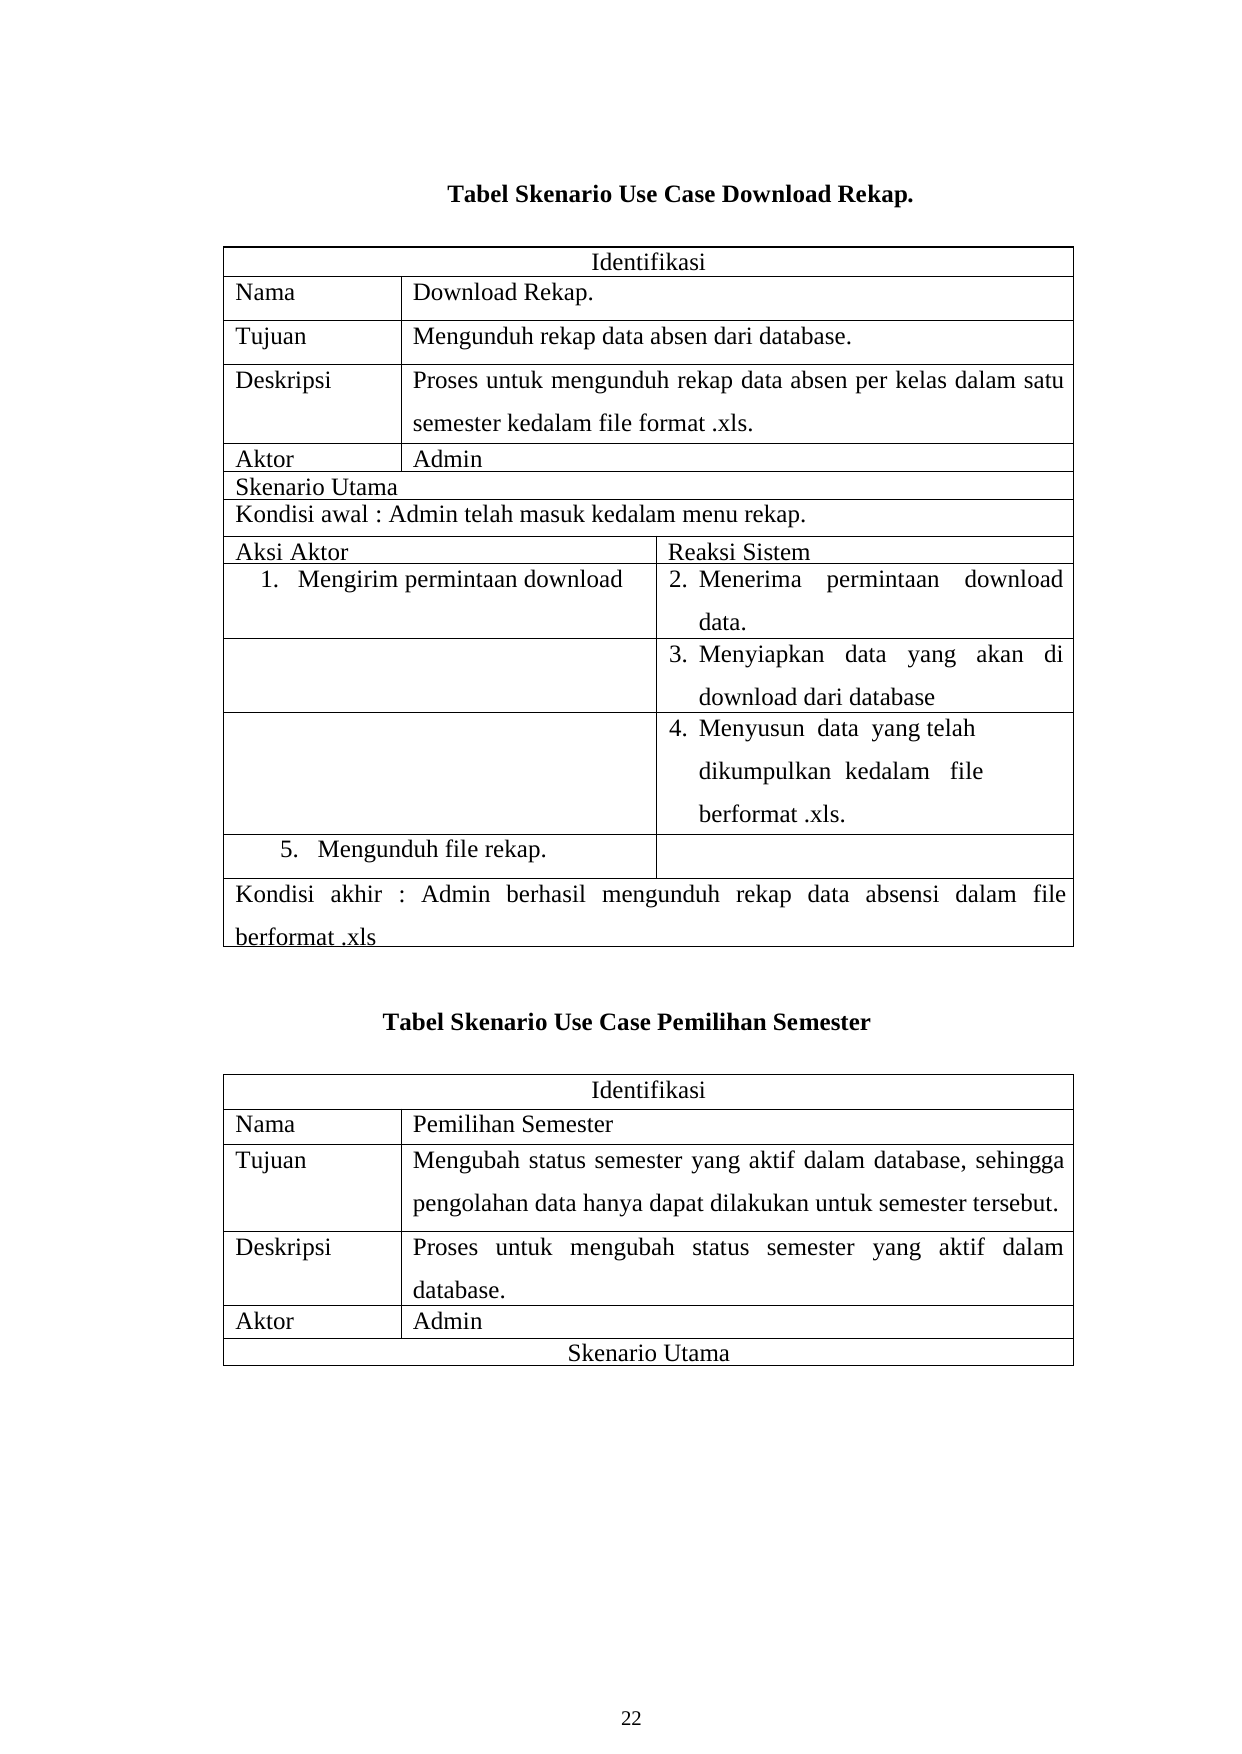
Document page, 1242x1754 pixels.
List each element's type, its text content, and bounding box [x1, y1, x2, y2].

table_cell 4. Menyusun data yang telah dikumpulkan kedalam file berformat .xls. [657, 713, 1073, 833]
table_cell [224, 713, 656, 833]
table_cell [224, 639, 656, 712]
table_cell Tujuan [224, 1145, 401, 1231]
table_cell Mengunduh rekap data absen dari database. [402, 321, 1073, 364]
table_cell Pemilihan Semester [402, 1110, 1073, 1144]
table_cell Kondisi awal : Admin telah masuk kedalam menu rekap. [224, 500, 1073, 536]
table_cell Deskripsi [224, 365, 401, 443]
table_cell Nama [224, 277, 401, 320]
table_cell Aktor [224, 1306, 401, 1337]
table_cell Admin [402, 1306, 1073, 1337]
table_cell 1. Mengirim permintaan download [224, 564, 656, 638]
table_cell Download Rekap. [402, 277, 1073, 320]
table_cell 5. Mengunduh file rekap. [224, 835, 656, 878]
table_header Identifikasi [224, 1075, 1073, 1108]
table_cell Proses untuk mengubah status semester yang aktif dalam database. [402, 1232, 1073, 1305]
table_cell Skenario Utama [224, 472, 1073, 498]
table_cell Deskripsi [224, 1232, 401, 1305]
table_cell Tujuan [224, 321, 401, 364]
table_cell Aktor [224, 444, 401, 471]
text Tabel Skenario Use Case Pemilihan Semester [382, 1007, 1087, 1036]
table_header Identifikasi [224, 248, 1073, 276]
table_cell Mengubah status semester yang aktif dalam database, sehingga pengolahan data hanya dapat dilakukan untuk semester tersebut. [402, 1145, 1073, 1231]
table_cell Proses untuk mengunduh rekap data absen per kelas dalam satu semester kedalam file format .xls. [402, 365, 1073, 443]
table_cell Aksi Aktor [224, 537, 656, 563]
table_cell Reaksi Sistem [657, 537, 1073, 563]
table_cell Nama [224, 1110, 401, 1144]
table_cell 2. Menerima permintaan download data. [657, 564, 1073, 638]
table_cell 3. Menyiapkan data yang akan di download dari database [657, 639, 1073, 712]
table_cell Skenario Utama [224, 1339, 1073, 1365]
table_cell Kondisi akhir : Admin berhasil mengunduh rekap data absensi dalam file berformat .xls [224, 879, 1073, 946]
text Tabel Skenario Use Case Download Rekap. [447, 177, 1087, 207]
table_cell Admin [402, 444, 1073, 471]
table_cell [657, 835, 1073, 878]
